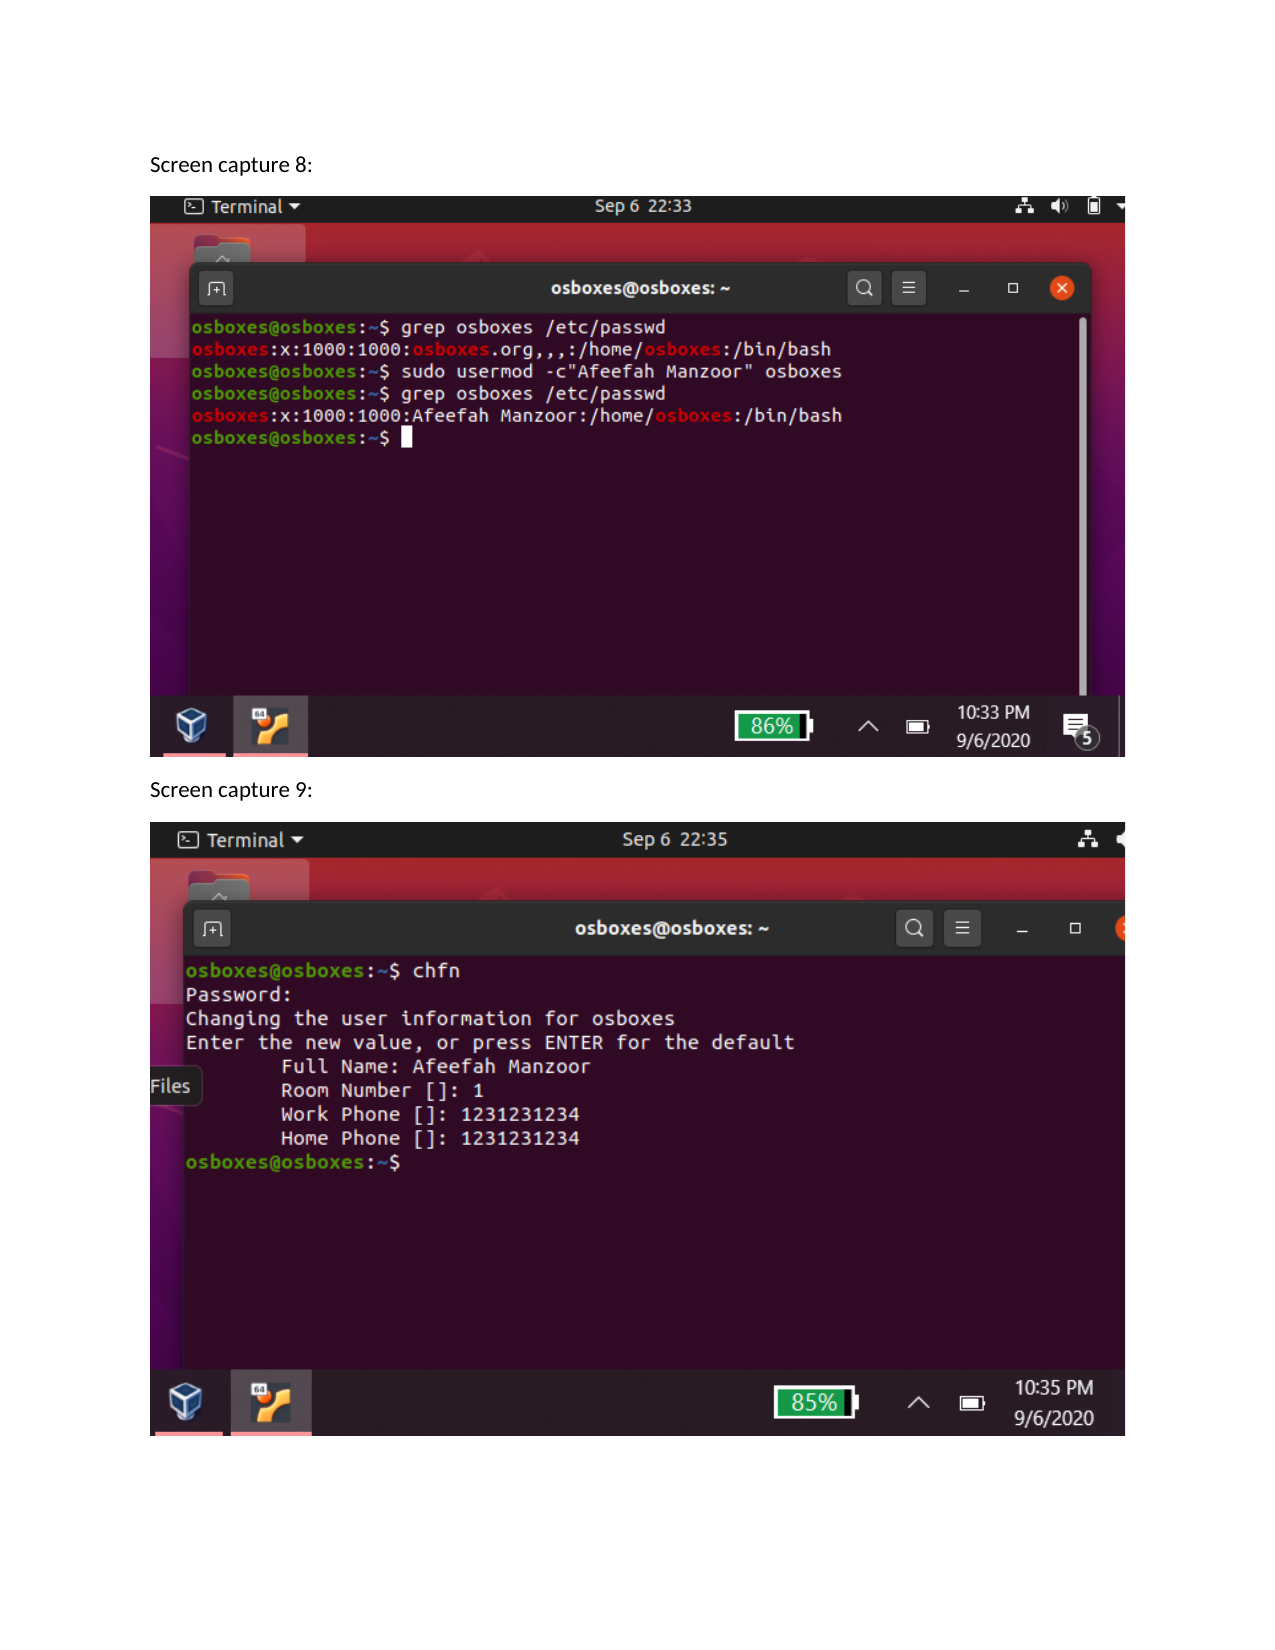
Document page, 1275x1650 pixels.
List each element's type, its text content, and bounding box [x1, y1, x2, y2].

text Screen capture 9: [150, 776, 1125, 803]
picture [150, 196, 1125, 757]
picture [150, 822, 1125, 1436]
text Screen capture 8: [150, 150, 1125, 178]
